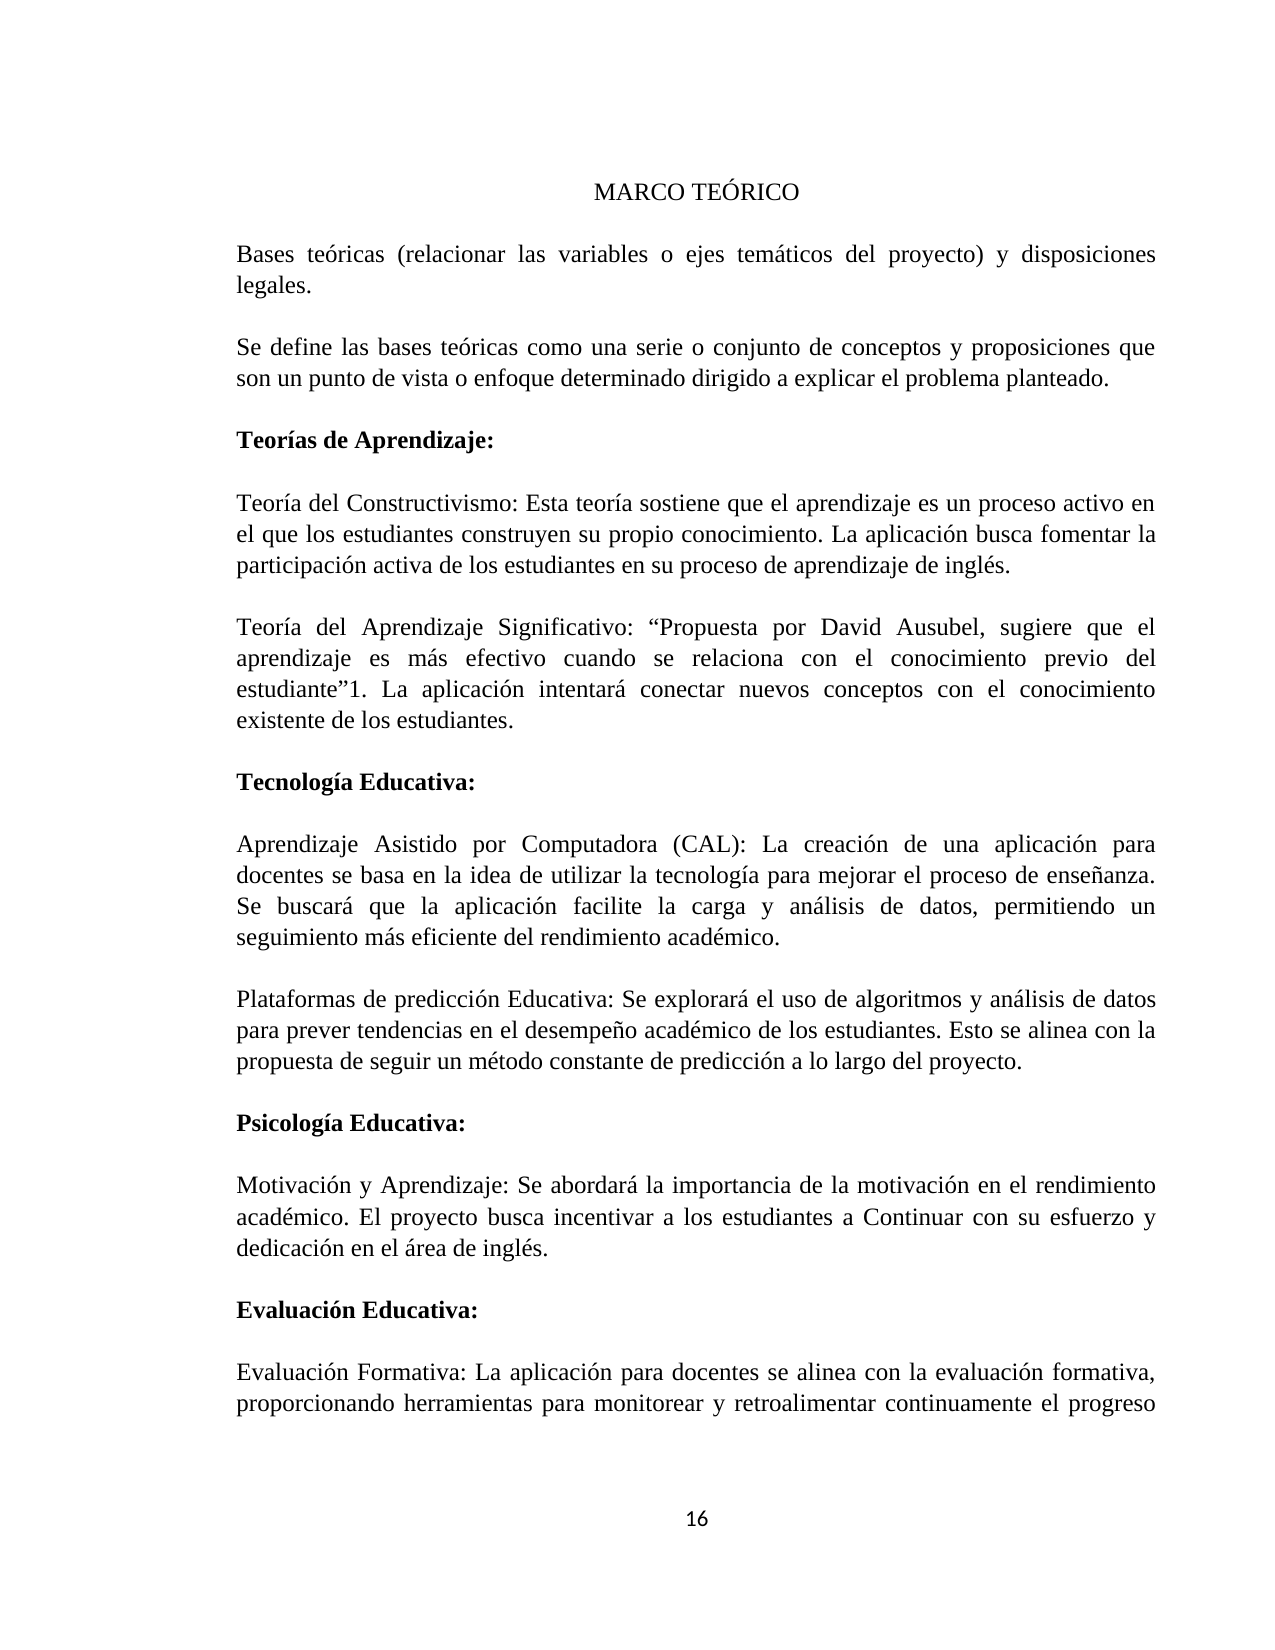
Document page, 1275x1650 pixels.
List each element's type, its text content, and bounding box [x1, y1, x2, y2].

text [236, 1357, 1157, 1417]
text Se define las bases teóricas como una serie o conjunto de conceptos y proposiciones que son un punto de vista o enfoque determinado dirigido a explicar el problema planteado. [236, 332, 1157, 392]
text Teoría del Constructivismo: Esta teoría sostiene que el aprendizaje es un proceso activo en el que los estudiantes construyen su propio conocimiento. La aplicación busca fomentar la participación activa de los estudiantes en su proceso de aprendizaje de inglés. [236, 488, 1157, 578]
text Motivación y Aprendizaje: Se abordará la importancia de la motivación en el rendimiento académico. El proyecto busca incentivar a los estudiantes a Continuar con su esfuerzo y dedicación en el área de inglés. [236, 1171, 1157, 1261]
text Tecnología Educativa: [236, 767, 1157, 796]
text Evaluación Educativa: [236, 1295, 1157, 1323]
text Psicología Educativa: [236, 1108, 1157, 1137]
text MARCO TEÓRICO [236, 177, 1157, 206]
text Aprendizaje Asistido por Computadora (CAL): La creación de una aplicación para docentes se basa en la idea de utilizar la tecnología para mejorar el proceso de enseñanza. Se buscará que la aplicación facilite la carga y análisis de datos, permitiendo un seguimiento más eficiente del rendimiento académico. [236, 829, 1157, 951]
text Teorías de Aprendizaje: [236, 426, 1157, 454]
text Bases teóricas (relacionar las variables o ejes temáticos del proyecto) y disposiciones legales. [236, 239, 1157, 299]
text Teoría del Aprendizaje Significativo: “Propuesta por David Ausubel, sugiere que el aprendizaje es más efectivo cuando se relaciona con el conocimiento previo del estudiante”1. La aplicación intentará conectar nuevos conceptos con el conocimiento existente de los estudiantes. [236, 612, 1157, 734]
text Plataformas de predicción Educativa: Se explorará el uso de algoritmos y análisis de datos para prever tendencias en el desempeño académico de los estudiantes. Esto se alinea con la propuesta de seguir un método constante de predicción a lo largo del proyecto. [236, 984, 1157, 1075]
